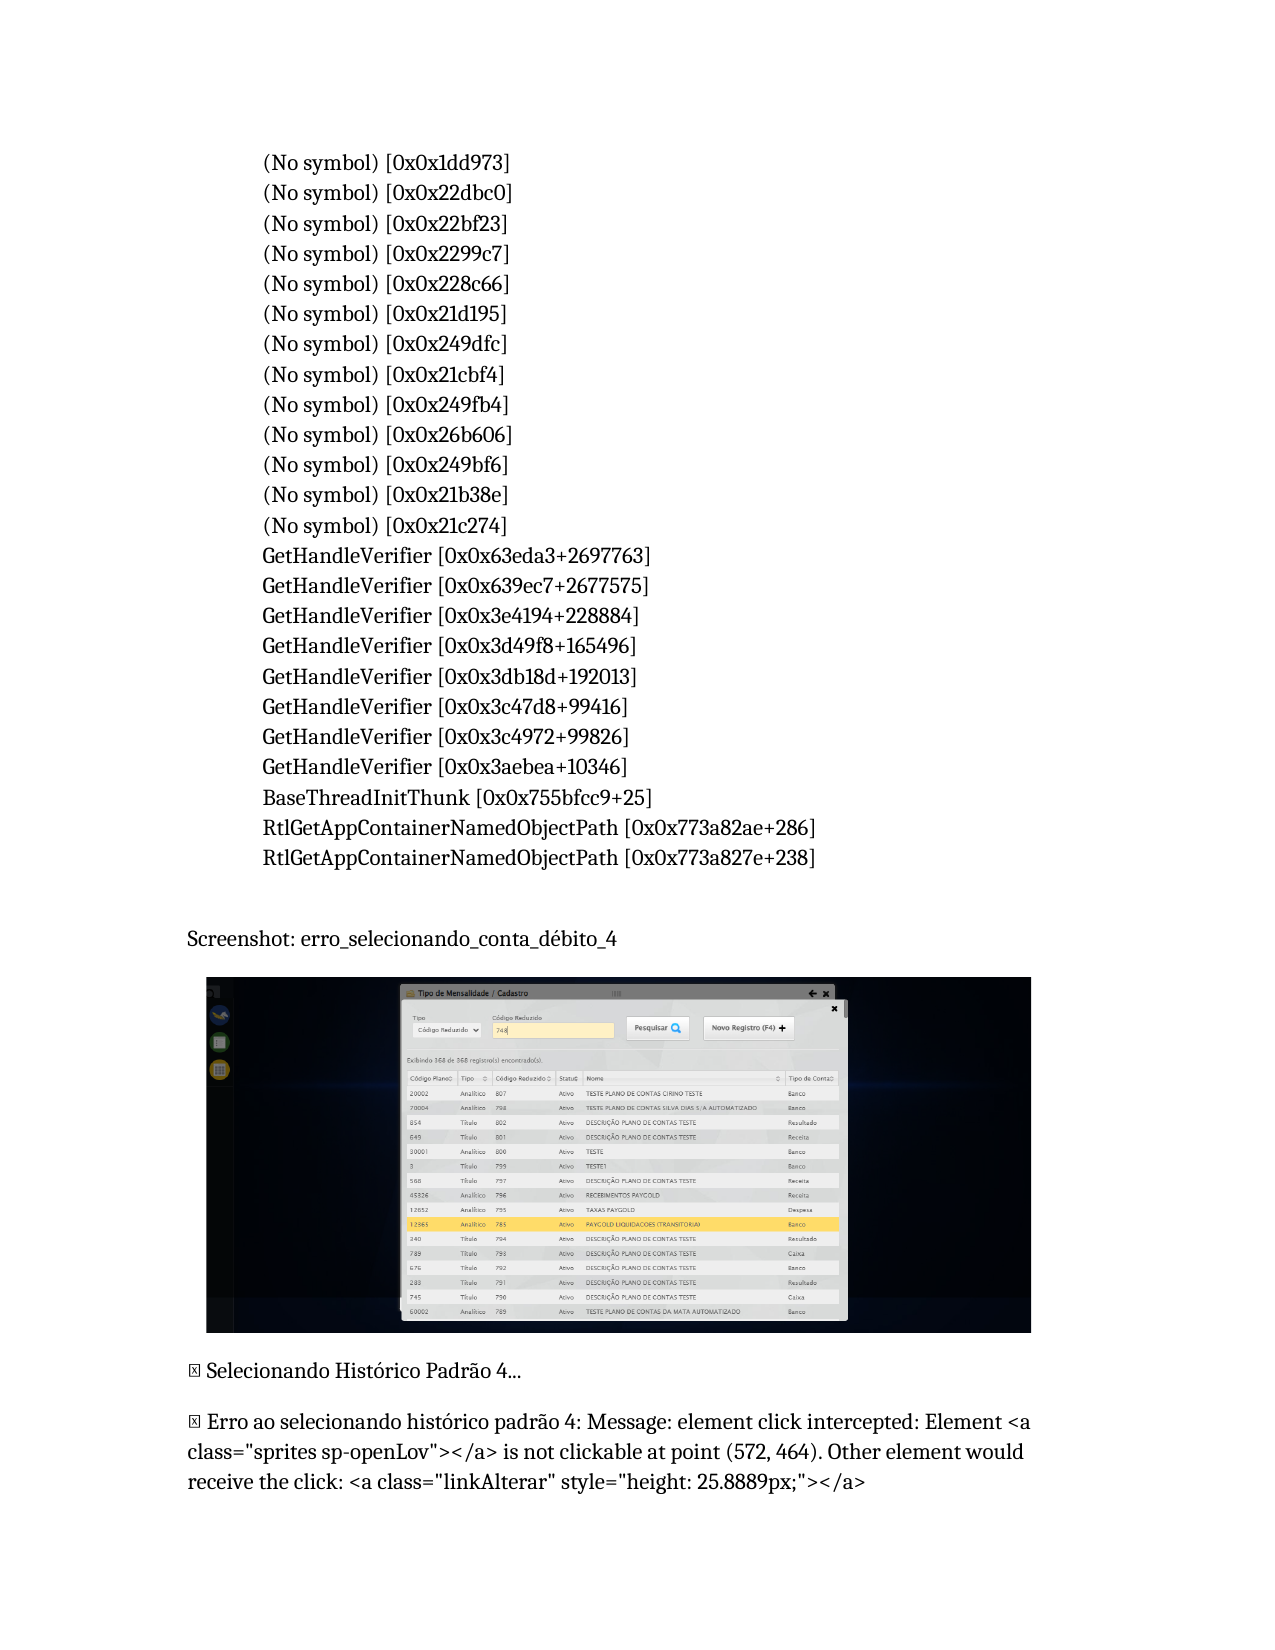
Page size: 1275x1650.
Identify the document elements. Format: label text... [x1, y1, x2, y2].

picture [206, 977, 1032, 1333]
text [187, 1408, 1087, 1495]
text 🔄 Selecionando Histórico Padrão 4... [187, 1357, 1087, 1384]
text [187, 150, 1087, 901]
text Screenshot: erro_selecionando_conta_débito_4 [187, 926, 1087, 952]
